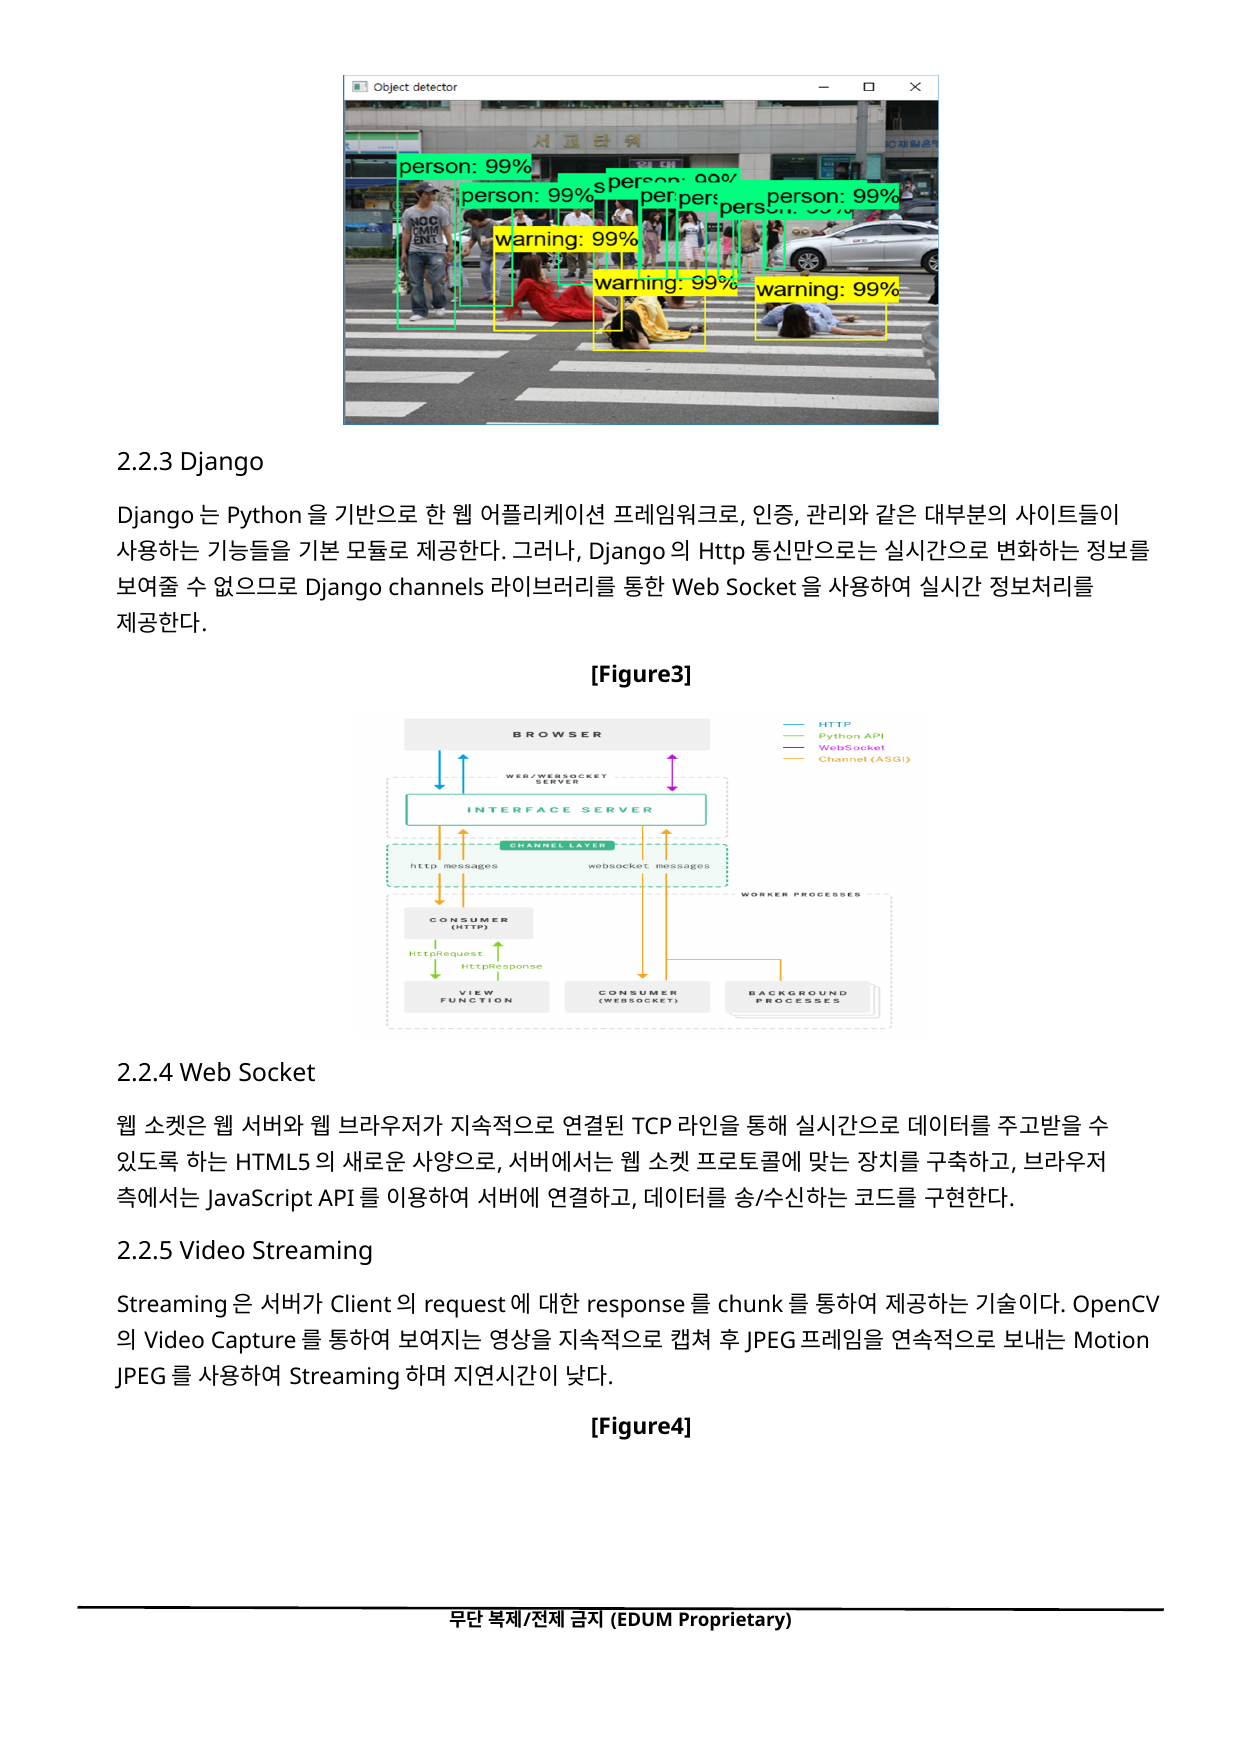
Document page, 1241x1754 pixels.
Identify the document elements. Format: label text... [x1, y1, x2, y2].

text 2.2.4 Web Socket [117, 1054, 1165, 1088]
text [Figure3] [117, 658, 1165, 689]
text 2.2.5 Video Streaming [117, 1232, 1165, 1266]
text 웹 소켓은 웹 서버와 웹 브라우저가 지속적으로 연결된 TCP라인을 통해 실시간으로 데이터를 주고받을 수 있도록 하는 HTML5의 새로운 사양으로, 서버에서는 웹 소켓 프로토콜에 맞는 장치를 구축하고, 브라우저 측에서는 JavaScript API를 이용하여 서버에 연결하고, 데이터를 송/수신하는 코드를 구현한다. [117, 1108, 1165, 1213]
picture [343, 75, 939, 425]
text 2.2.3 Django [117, 444, 1165, 478]
picture [352, 708, 929, 1036]
text Streaming은 서버가 Client의 request에 대한 response를 chunk를 통하여 제공하는 기술이다. OpenCV의 Video Capture를 통하여 보여지는 영상을 지속적으로 캡쳐 후 JPEG프레임을 연속적으로 보내는 Motion JPEG를 사용하여 Streaming하며 지연시간이 낮다. [117, 1286, 1165, 1391]
text Django는 Python을 기반으로 한 웹 어플리케이션 프레임워크로, 인증, 관리와 같은 대부분의 사이트들이 사용하는 기능들을 기본 모듈로 제공한다. 그러나, Django의 Http 통신만으로는 실시간으로 변화하는 정보를 보여줄 수 없으므로 Django channels 라이브러리를 통한 Web Socket을 사용하여 실시간 정보처리를 제공한다. [117, 497, 1165, 638]
text [Figure4] [117, 1410, 1165, 1442]
